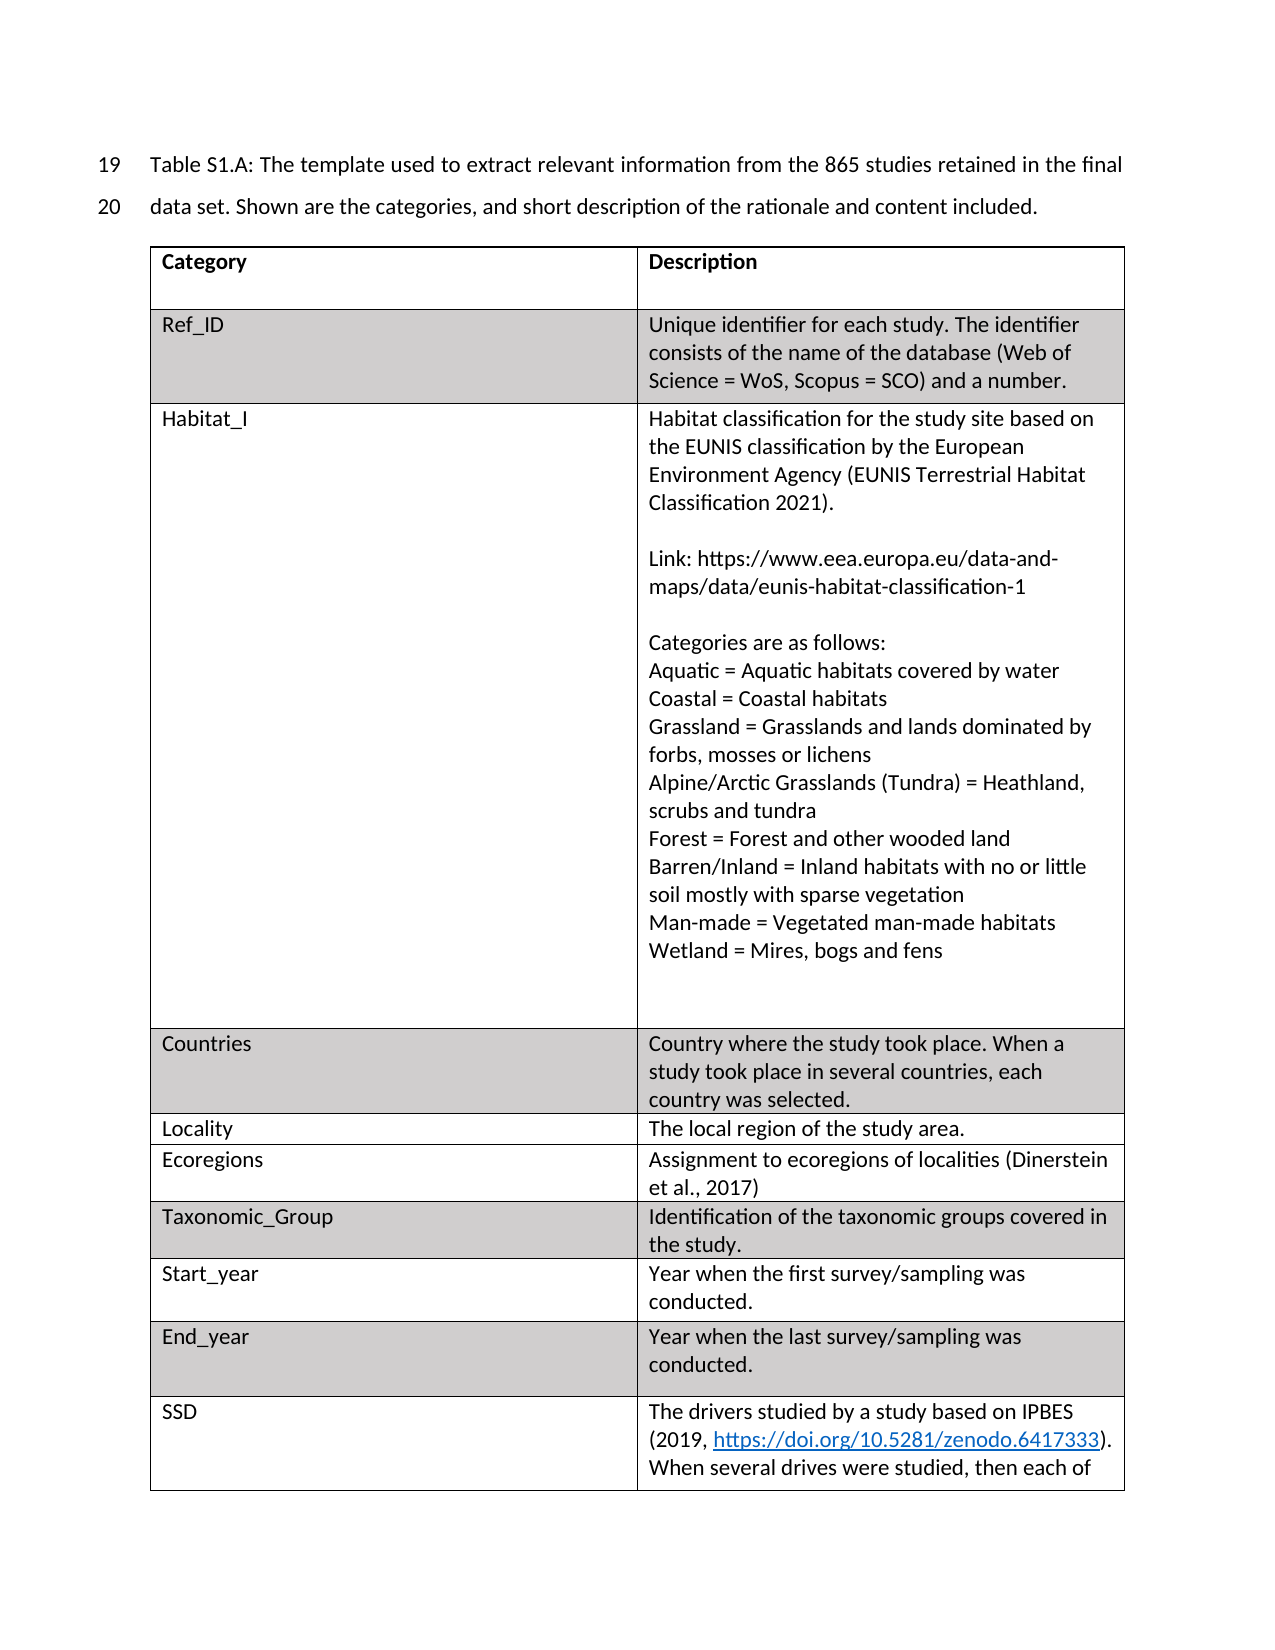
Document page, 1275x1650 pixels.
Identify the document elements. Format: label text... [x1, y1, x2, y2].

table_cell Year when the last survey/sampling was conducted. [638, 1322, 1124, 1396]
table_cell Start_year [151, 1259, 637, 1321]
table_cell Assignment to ecoregions of localities (Dinerstein et al., 2017) [638, 1145, 1124, 1201]
table_cell Ref_ID [151, 310, 637, 403]
table_header Description [638, 248, 1124, 309]
table_cell Countries [151, 1029, 637, 1113]
table_cell Country where the study took place. When a study took place in several countries, each country was selected. [638, 1029, 1124, 1113]
table_cell Habitat_I [151, 404, 637, 1028]
table_cell Ecoregions [151, 1145, 637, 1201]
table_cell Identification of the taxonomic groups covered in the study. [638, 1202, 1124, 1258]
table_cell Taxonomic_Group [151, 1202, 637, 1258]
table_cell SSD [151, 1397, 637, 1490]
table_cell Habitat classification for the study site based on the EUNIS classification by the European Environment Agency (EUNIS Terrestrial Habitat Classification 2021). Link: https://www.eea.europa.eu/data-and-maps/data/eunis-habitat-classification-1 Categories are as follows: Aquatic = Aquatic habitats covered by water Coastal = Coastal habitats Grassland = Grasslands and lands dominated by forbs, mosses or lichens Alpine/Arctic Grasslands (Tundra) = Heathland, scrubs and tundra Forest = Forest and other wooded land Barren/Inland = Inland habitats with no or little soil mostly with sparse vegetation Man-made = Vegetated man-made habitats Wetland = Mires, bogs and fens [638, 404, 1124, 1028]
table_cell Unique identifier for each study. The identifier consists of the name of the database (Web of Science = WoS, Scopus = SCO) and a number. [638, 310, 1124, 403]
table_cell Locality [151, 1114, 637, 1144]
table_cell The local region of the study area. [638, 1114, 1124, 1144]
text Table S1.A: The template used to extract relevant information from the 865 studies retained in the final data set. Shown are the categories, and short description of the rationale and content included. [150, 150, 1125, 220]
table_cell Year when the first survey/sampling was conducted. [638, 1259, 1124, 1321]
table_header Category [151, 248, 637, 309]
table_cell End_year [151, 1322, 637, 1396]
table_cell The drivers studied by a study based on IPBES (2019, https://doi.org/10.5281/zenodo.6417333). When several drives were studied, then each of these drivers was selected. Refer to Table S1.B for further information [638, 1397, 1124, 1490]
